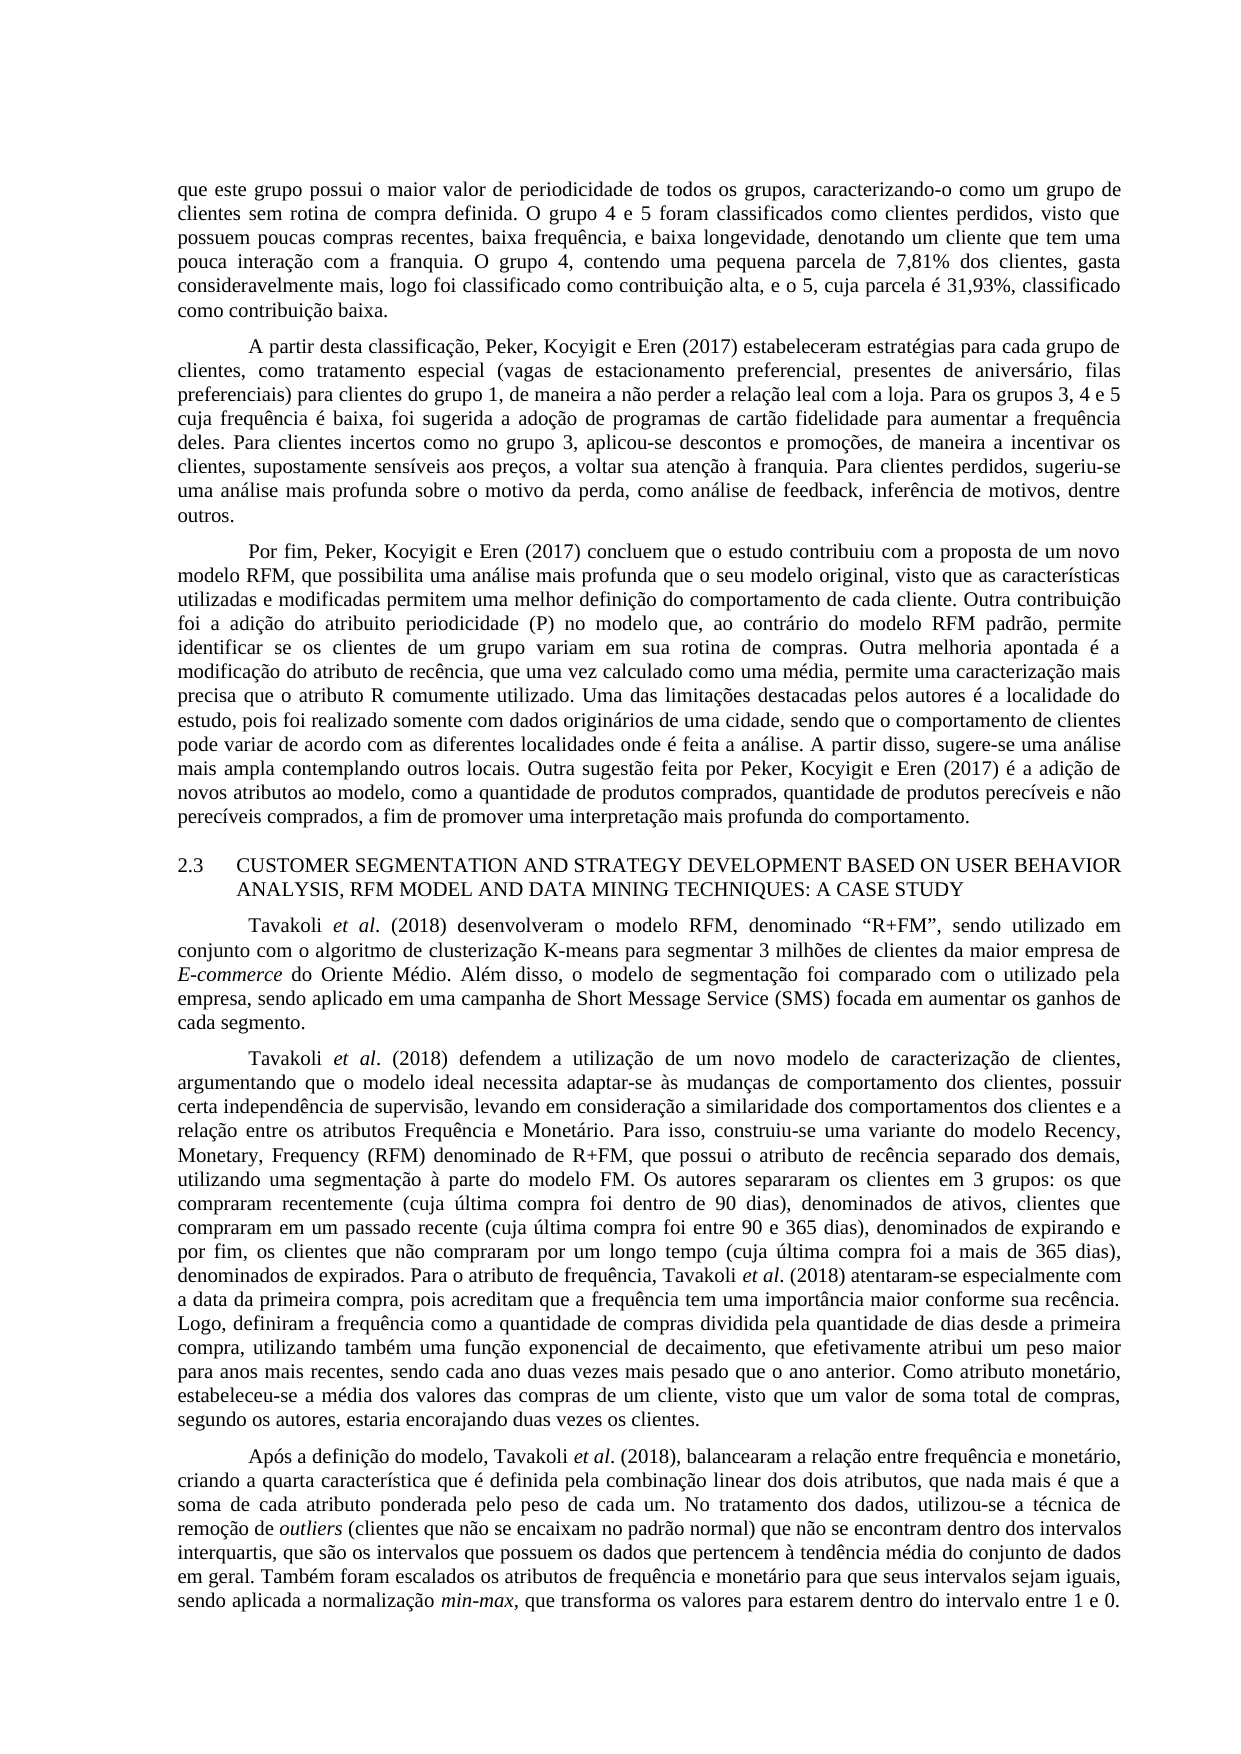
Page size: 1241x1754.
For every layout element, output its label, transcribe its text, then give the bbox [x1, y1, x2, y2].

text Por fim, Peker, Kocyigit e Eren (2017) concluem que o estudo contribuiu com a proposta de um novo modelo RFM, que possibilita uma análise mais profunda que o seu modelo original, visto que as características utilizadas e modificadas permitem uma melhor definição do comportamento de cada cliente. Outra contribuição foi a adição do atribuito periodicidade (P) no modelo que, ao contrário do modelo RFM padrão, permite identificar se os clientes de um grupo variam em sua rotina de compras. Outra melhoria apontada é a modificação do atributo de recência, que uma vez calculado como uma média, permite uma caracterização mais precisa que o atributo R comumente utilizado. Uma das limitações destacadas pelos autores é a localidade do estudo, pois foi realizado somente com dados originários de uma cidade, sendo que o comportamento de clientes pode variar de acordo com as diferentes localidades onde é feita a análise. A partir disso, sugere-se uma análise mais ampla contemplando outros locais. Outra sugestão feita por Peker, Kocyigit e Eren (2017) é a adição de novos atributos ao modelo, como a quantidade de produtos comprados, quantidade de produtos perecíveis e não perecíveis comprados, a fim de promover uma interpretação mais profunda do comportamento. [177, 539, 1122, 828]
text A partir desta classificação, Peker, Kocyigit e Eren (2017) estabeleceram estratégias para cada grupo de clientes, como tratamento especial (vagas de estacionamento preferencial, presentes de aniversário, filas preferenciais) para clientes do grupo 1, de maneira a não perder a relação leal com a loja. Para os grupos 3, 4 e 5 cuja frequência é baixa, foi sugerida a adoção de programas de cartão fidelidade para aumentar a frequência deles. Para clientes incertos como no grupo 3, aplicou-se descontos e promoções, de maneira a incentivar os clientes, supostamente sensíveis aos preços, a voltar sua atenção à franquia. Para clientes perdidos, sugeriu-se uma análise mais profunda sobre o motivo da perda, como análise de feedback, inferência de motivos, dentre outros. [177, 334, 1122, 527]
subtitle Customer segmentation and strategy development based on user behavior analysis, RFM model and data mining techniques: a case study [177, 853, 1122, 901]
text Tavakoli et al. (2018) defendem a utilização de um novo modelo de caracterização de clientes, argumentando que o modelo ideal necessita adaptar-se às mudanças de comportamento dos clientes, possuir certa independência de supervisão, levando em consideração a similaridade dos comportamentos dos clientes e a relação entre os atributos Frequência e Monetário. Para isso, construiu-se uma variante do modelo Recency, Monetary, Frequency (RFM) denominado de R+FM, que possui o atributo de recência separado dos demais, utilizando uma segmentação à parte do modelo FM. Os autores separaram os clientes em 3 grupos: os que compraram recentemente (cuja última compra foi dentro de 90 dias), denominados de ativos, clientes que compraram em um passado recente (cuja última compra foi entre 90 e 365 dias), denominados de expirando e por fim, os clientes que não compraram por um longo tempo (cuja última compra foi a mais de 365 dias), denominados de expirados. Para o atributo de frequência, Tavakoli et al. (2018) atentaram-se especialmente com a data da primeira compra, pois acreditam que a frequência tem uma importância maior conforme sua recência. Logo, definiram a frequência como a quantidade de compras dividida pela quantidade de dias desde a primeira compra, utilizando também uma função exponencial de decaimento, que efetivamente atribui um peso maior para anos mais recentes, sendo cada ano duas vezes mais pesado que o ano anterior. Como atributo monetário, estabeleceu-se a média dos valores das compras de um cliente, visto que um valor de soma total de compras, segundo os autores, estaria encorajando duas vezes os clientes. [177, 1046, 1122, 1431]
text Tavakoli et al. (2018) desenvolveram o modelo RFM, denominado “R+FM”, sendo utilizado em conjunto com o algoritmo de clusterização K-means para segmentar 3 milhões de clientes da maior empresa de E-commerce do Oriente Médio. Além disso, o modelo de segmentação foi comparado com o utilizado pela empresa, sendo aplicado em uma campanha de Short Message Service (SMS) focada em aumentar os ganhos de cada segmento. [177, 913, 1122, 1034]
